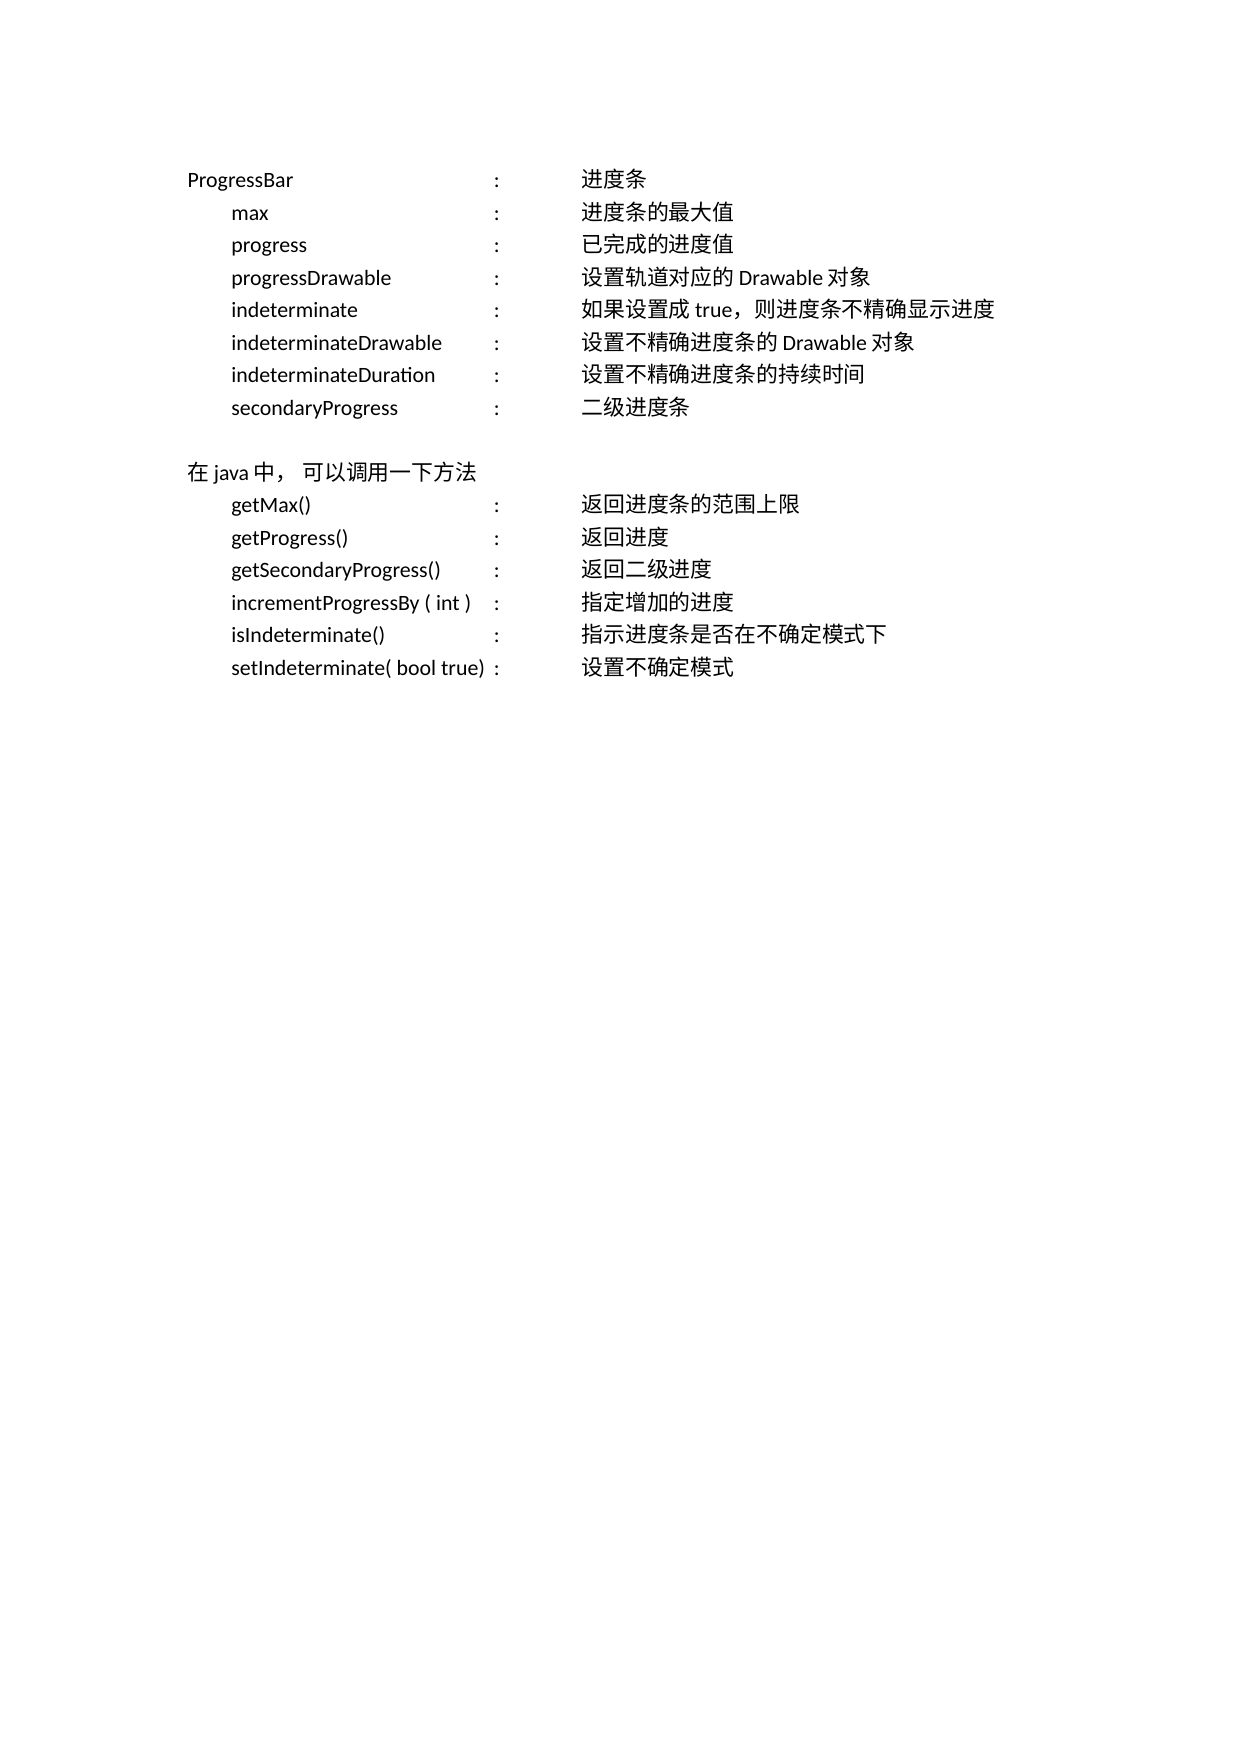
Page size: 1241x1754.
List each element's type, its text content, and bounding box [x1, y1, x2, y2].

text max : 进度条的最大值 [187, 194, 1053, 227]
text indeterminateDrawable : 设置不精确进度条的Drawable对象 [187, 324, 1053, 357]
text ProgressBar : 进度条 [187, 162, 1053, 194]
text secondaryProgress : 二级进度条 [187, 389, 1053, 422]
text setIndeterminate( bool true) : 设置不确定模式 [187, 649, 1053, 682]
text incrementProgressBy ( int ) : 指定增加的进度 [187, 584, 1053, 617]
text getMax() : 返回进度条的范围上限 [187, 487, 1053, 519]
text 在java中， 可以调用一下方法 [187, 454, 1053, 487]
text progress : 已完成的进度值 [187, 227, 1053, 259]
text indeterminateDuration : 设置不精确进度条的持续时间 [187, 357, 1053, 389]
text getProgress() : 返回进度 [187, 519, 1053, 552]
text isIndeterminate() : 指示进度条是否在不确定模式下 [187, 617, 1053, 649]
text indeterminate : 如果设置成true，则进度条不精确显示进度 [187, 292, 1053, 324]
text progressDrawable : 设置轨道对应的Drawable对象 [187, 259, 1053, 292]
text getSecondaryProgress() : 返回二级进度 [187, 552, 1053, 584]
